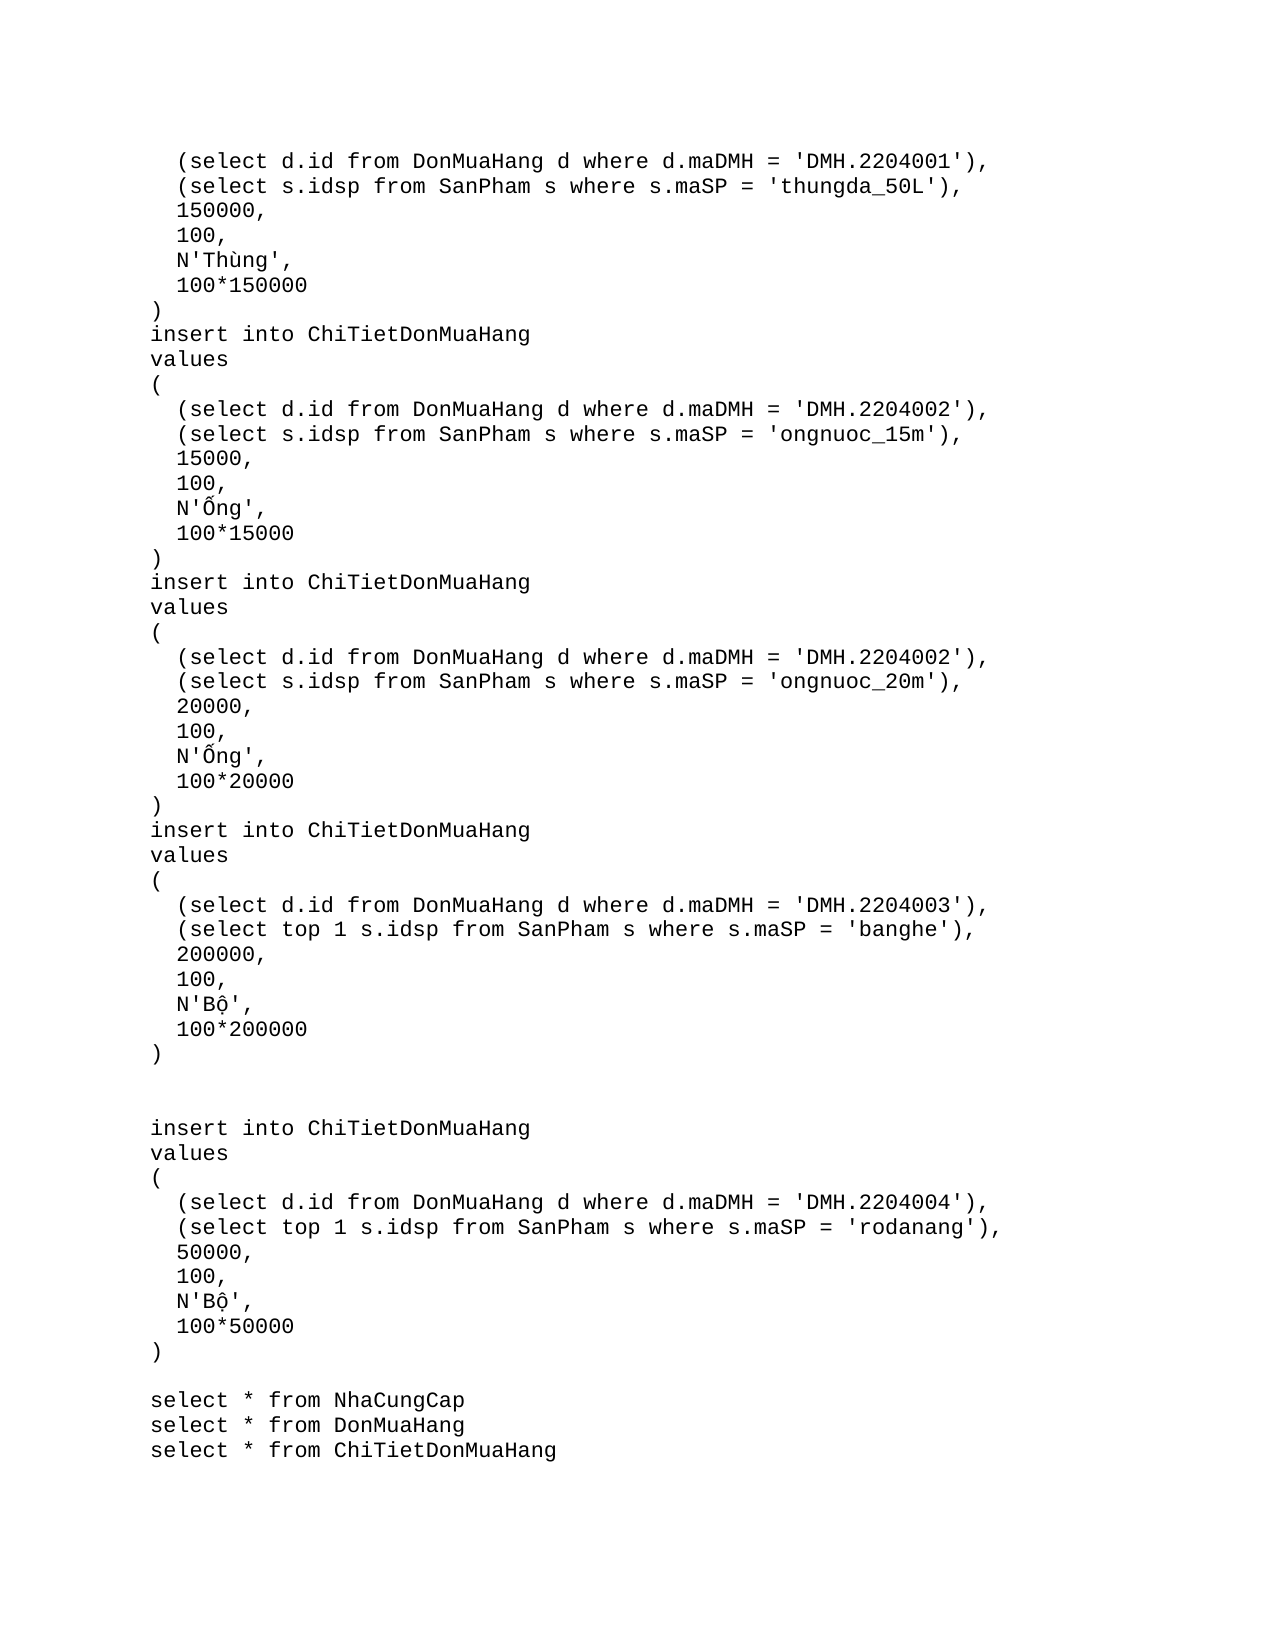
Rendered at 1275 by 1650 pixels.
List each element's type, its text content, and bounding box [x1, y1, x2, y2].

text 100*50000 [150, 1315, 1125, 1340]
text values [150, 1142, 1125, 1166]
text ) [150, 1340, 1125, 1365]
text 100*15000 [150, 522, 1125, 547]
text 100, [150, 224, 1125, 249]
text insert into ChiTietDonMuaHang [150, 819, 1125, 844]
text 100*150000 [150, 274, 1125, 299]
text 15000, [150, 447, 1125, 472]
text 100*20000 [150, 770, 1125, 794]
text (select top 1 s.idsp from SanPham s where s.maSP = 'banghe'), [150, 918, 1125, 943]
text insert into ChiTietDonMuaHang [150, 1117, 1125, 1142]
text 200000, [150, 943, 1125, 968]
text insert into ChiTietDonMuaHang [150, 571, 1125, 596]
text ) [150, 547, 1125, 571]
text (select s.idsp from SanPham s where s.maSP = 'ongnuoc_20m'), [150, 671, 1125, 695]
text values [150, 596, 1125, 621]
text ( [150, 1166, 1125, 1191]
text (select d.id from DonMuaHang d where d.maDMH = 'DMH.2204002'), [150, 398, 1125, 423]
text insert into ChiTietDonMuaHang [150, 323, 1125, 348]
text (select d.id from DonMuaHang d where d.maDMH = 'DMH.2204001'), [150, 150, 1125, 175]
text ) [150, 299, 1125, 323]
text 100, [150, 472, 1125, 497]
text N'Thùng', [150, 249, 1125, 274]
text 100, [150, 968, 1125, 993]
text (select d.id from DonMuaHang d where d.maDMH = 'DMH.2204002'), [150, 646, 1125, 671]
text (select s.idsp from SanPham s where s.maSP = 'ongnuoc_15m'), [150, 423, 1125, 447]
text N'Ống', [150, 497, 1125, 522]
text select * from NhaCungCap [150, 1389, 1125, 1414]
text N'Ống', [150, 745, 1125, 770]
text 100*200000 [150, 1018, 1125, 1042]
text 100, [150, 720, 1125, 745]
text ( [150, 621, 1125, 646]
text ( [150, 373, 1125, 398]
text N'Bộ', [150, 1290, 1125, 1315]
text select * from ChiTietDonMuaHang [150, 1439, 1125, 1464]
text N'Bộ', [150, 993, 1125, 1018]
text values [150, 348, 1125, 373]
text (select top 1 s.idsp from SanPham s where s.maSP = 'rodanang'), [150, 1216, 1125, 1241]
text ) [150, 1042, 1125, 1067]
text values [150, 844, 1125, 869]
text (select d.id from DonMuaHang d where d.maDMH = 'DMH.2204004'), [150, 1191, 1125, 1216]
text 100, [150, 1266, 1125, 1290]
text 50000, [150, 1241, 1125, 1266]
text (select s.idsp from SanPham s where s.maSP = 'thungda_50L'), [150, 175, 1125, 199]
text (select d.id from DonMuaHang d where d.maDMH = 'DMH.2204003'), [150, 894, 1125, 918]
text ) [150, 794, 1125, 819]
text ( [150, 869, 1125, 894]
text 150000, [150, 199, 1125, 224]
text select * from DonMuaHang [150, 1414, 1125, 1439]
text 20000, [150, 695, 1125, 720]
